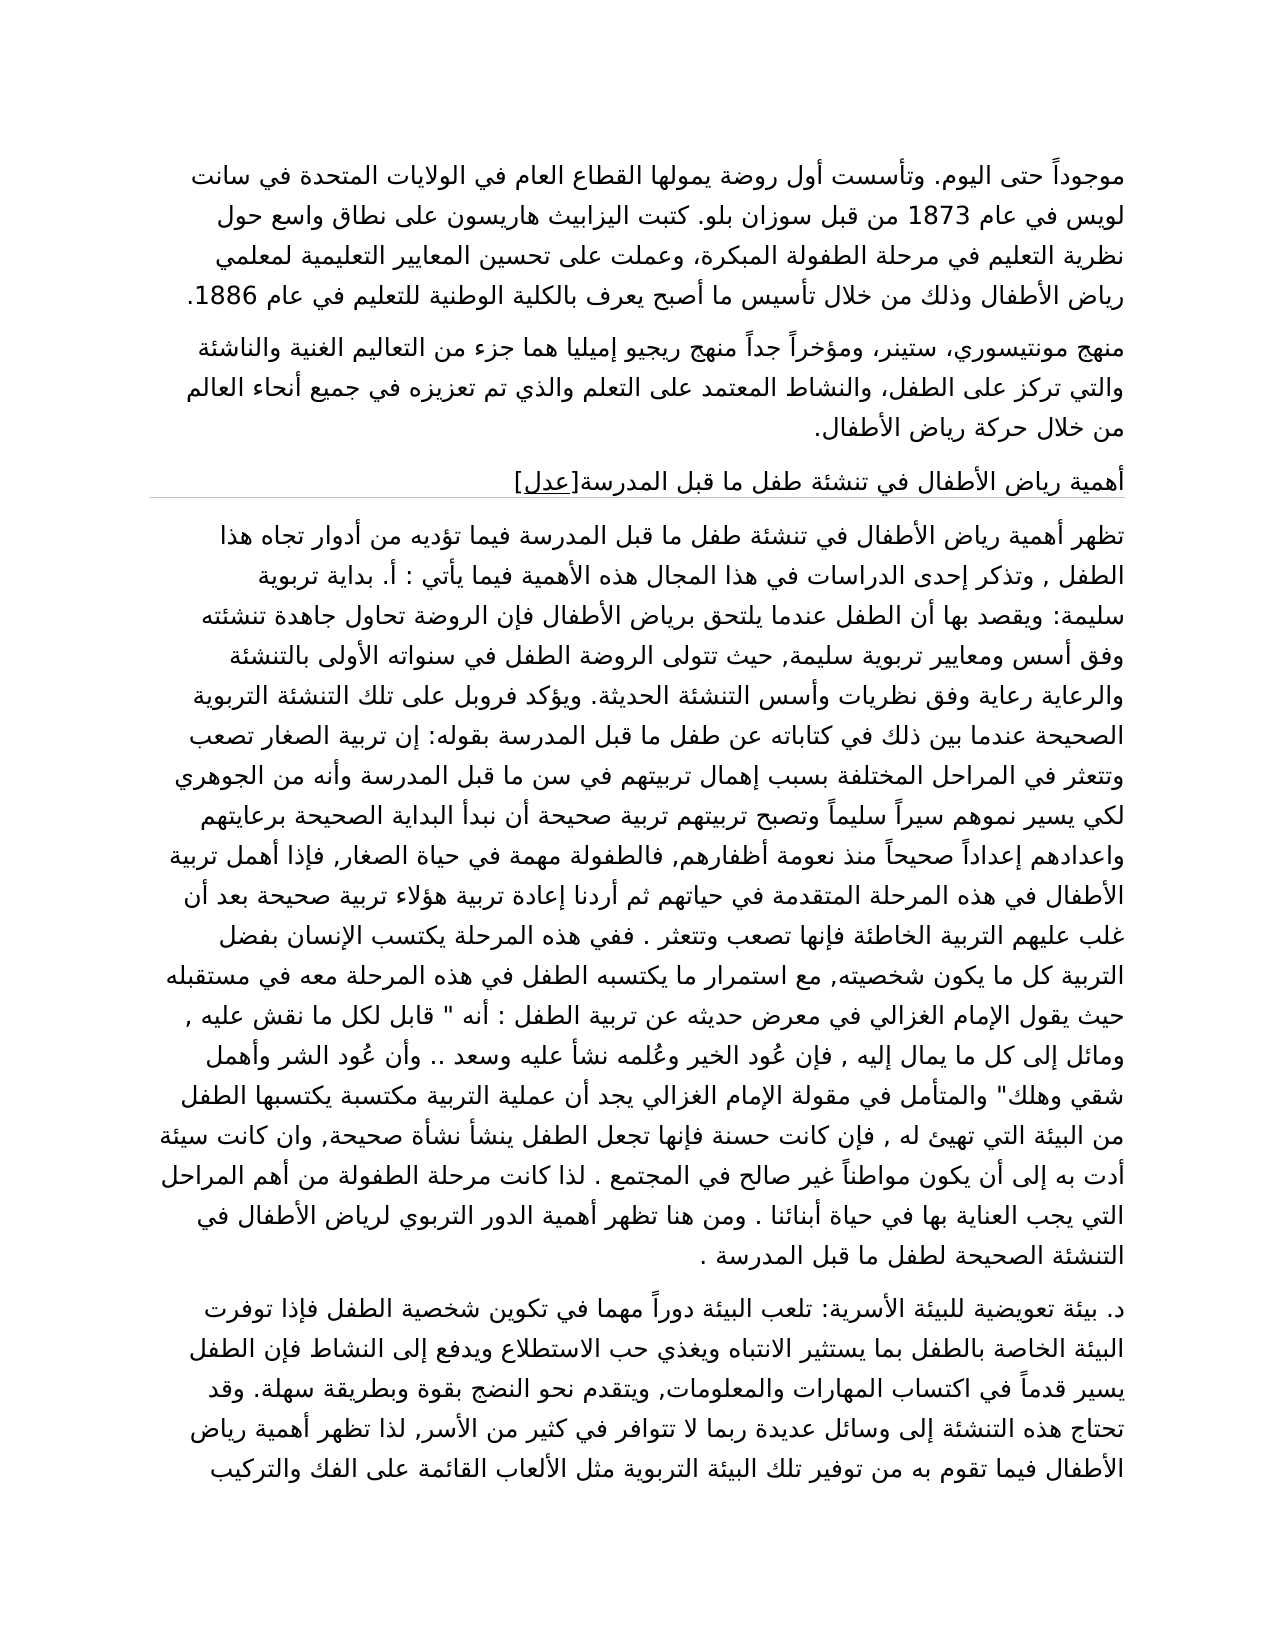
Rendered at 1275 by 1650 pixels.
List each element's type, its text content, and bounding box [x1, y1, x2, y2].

subtitle أهمية رياض الأطفال في تنشئة طفل ما قبل المدرسة[عدل] [150, 467, 1125, 497]
text منهج مونتيسوري، ستينر، ومؤخراً جداً منهج ريجيو إميليا هما جزء من التعاليم الغنية والناشئة والتي تركز على الطفل، والنشاط المعتمد على التعلم والذي تم تعزيزه في جميع أنحاء العالم من خلال حركة رياض الأطفال. [150, 322, 1125, 442]
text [150, 150, 1125, 310]
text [150, 1283, 1125, 1483]
text تظهر أهمية رياض الأطفال في تنشئة طفل ما قبل المدرسة فيما تؤديه من أدوار تجاه هذا الطفل , وتذكر إحدى الدراسات في هذا المجال هذه الأهمية فيما يأتي : أ. بداية تربوية سليمة: ويقصد بها أن الطفل عندما يلتحق برياض الأطفال فإن الروضة تحاول جاهدة تنشئته وفق أسس ومعايير تربوية سليمة, حيث تتولى الروضة الطفل في سنواته الأولى بالتنشئة والرعاية رعاية وفق نظريات وأسس التنشئة الحديثة. ويؤكد فروبل على تلك التنشئة التربوية الصحيحة عندما بين ذلك في كتاباته عن طفل ما قبل المدرسة بقوله: إن تربية الصغار تصعب وتتعثر في المراحل المختلفة بسبب إهمال تربيتهم في سن ما قبل المدرسة وأنه من الجوهري لكي يسير نموهم سيراً سليماً وتصبح تربيتهم تربية صحيحة أن نبدأ البداية الصحيحة برعايتهم واعدادهم إعداداً صحيحاً منذ نعومة أظفارهم, فالطفولة مهمة في حياة الصغار, فإذا أهمل تربية الأطفال في هذه المرحلة المتقدمة في حياتهم ثم أردنا إعادة تربية هؤلاء تربية صحيحة بعد أن غلب عليهم التربية الخاطئة فإنها تصعب وتتعثر . ففي هذه المرحلة يكتسب الإنسان بفضل التربية كل ما يكون شخصيته, مع استمرار ما يكتسبه الطفل في هذه المرحلة معه في مستقبله حيث يقول الإمام الغزالي في معرض حديثه عن تربية الطفل : أنه " قابل لكل ما نقش عليه , ومائل إلى كل ما يمال إليه , فإن عُود الخير وعُلمه نشأ عليه وسعد .. وأن عُود الشر وأهمل شقي وهلك" والمتأمل في مقولة الإمام الغزالي يجد أن عملية التربية مكتسبة يكتسبها الطفل من البيئة التي تهيئ له , فإن كانت حسنة فإنها تجعل الطفل ينشأ نشأة صحيحة, وان كانت سيئة أدت به إلى أن يكون مواطناً غير صالح في المجتمع . لذا كانت مرحلة الطفولة من أهم المراحل التي يجب العناية بها في حياة أبنائنا . ومن هنا تظهر أهمية الدور التربوي لرياض الأطفال في التنشئة الصحيحة لطفل ما قبل المدرسة . [150, 511, 1125, 1271]
